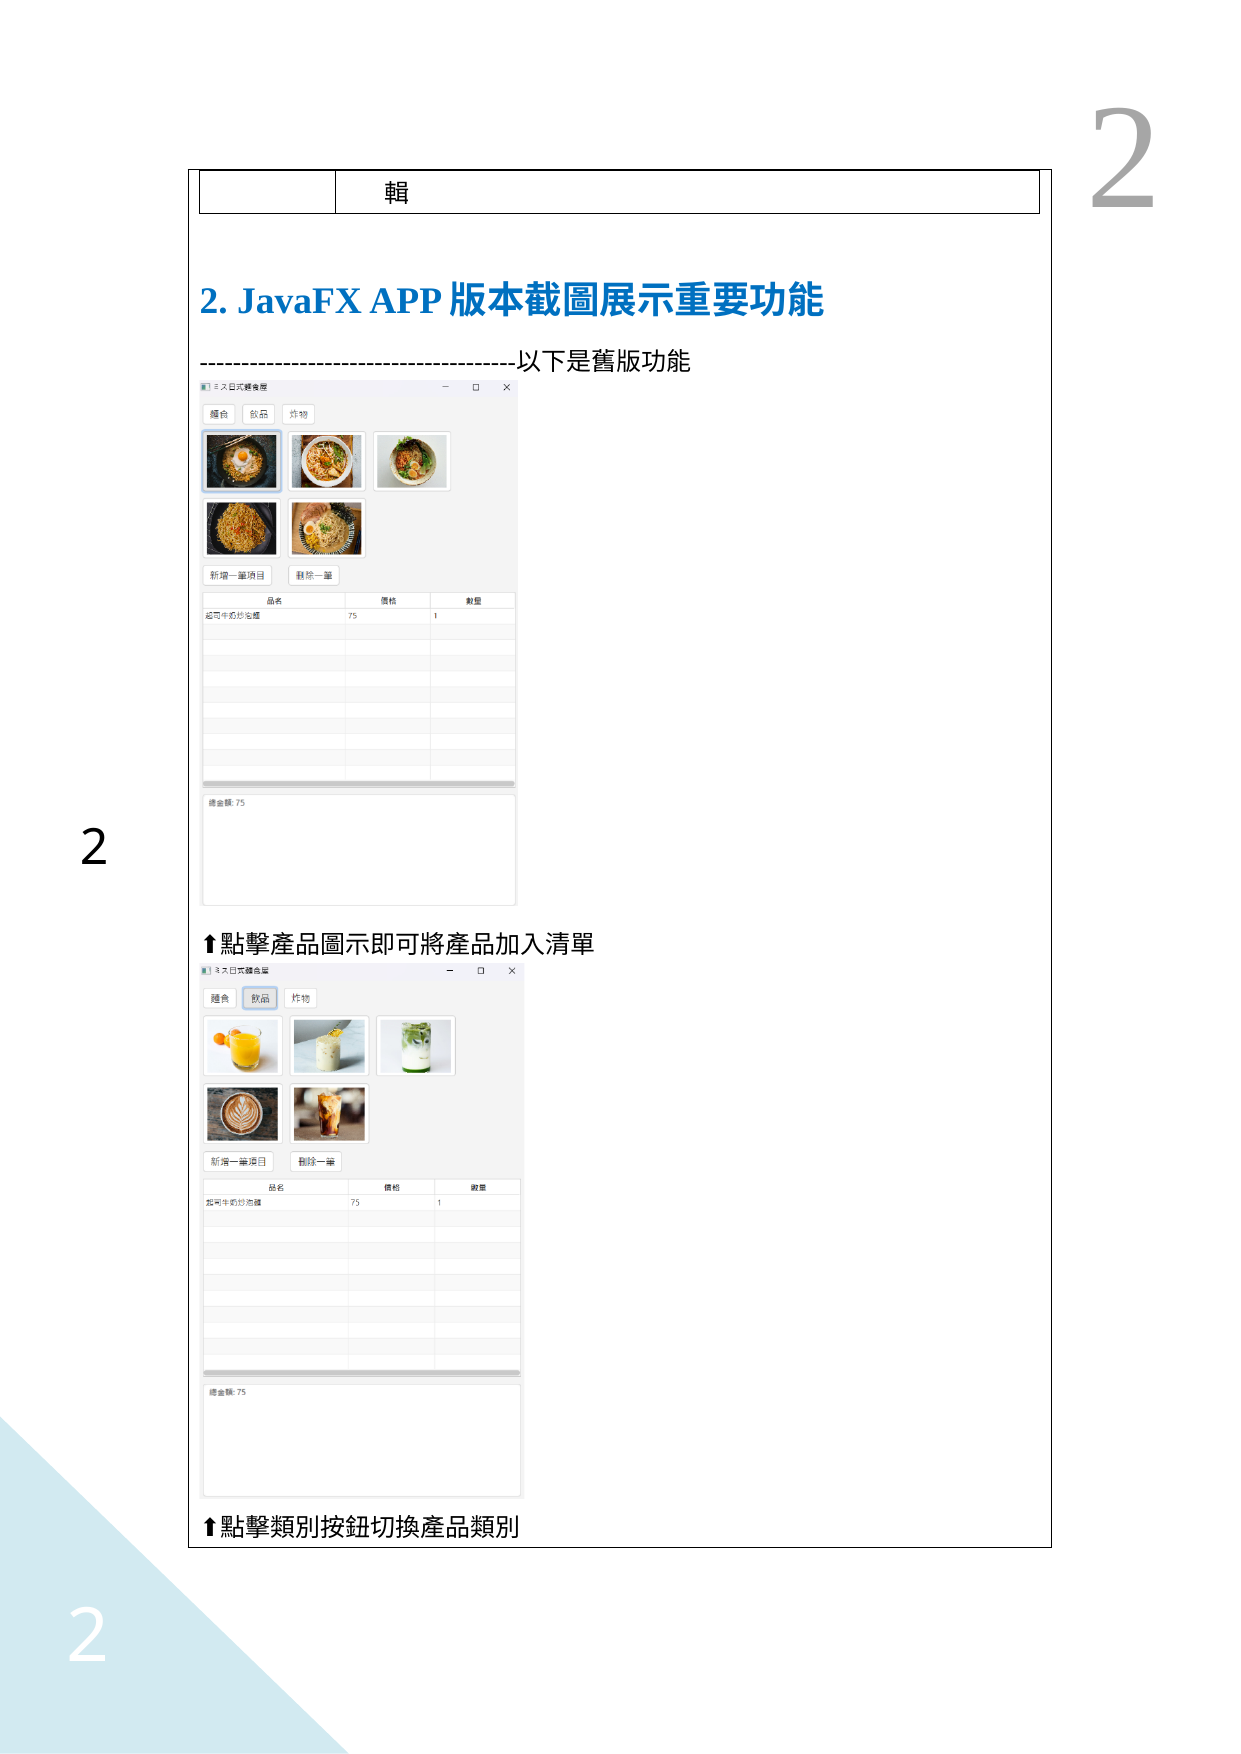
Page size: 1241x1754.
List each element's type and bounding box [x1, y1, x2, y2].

picture [199, 380, 518, 906]
picture [199, 963, 525, 1499]
table_header [189, 170, 1051, 1547]
